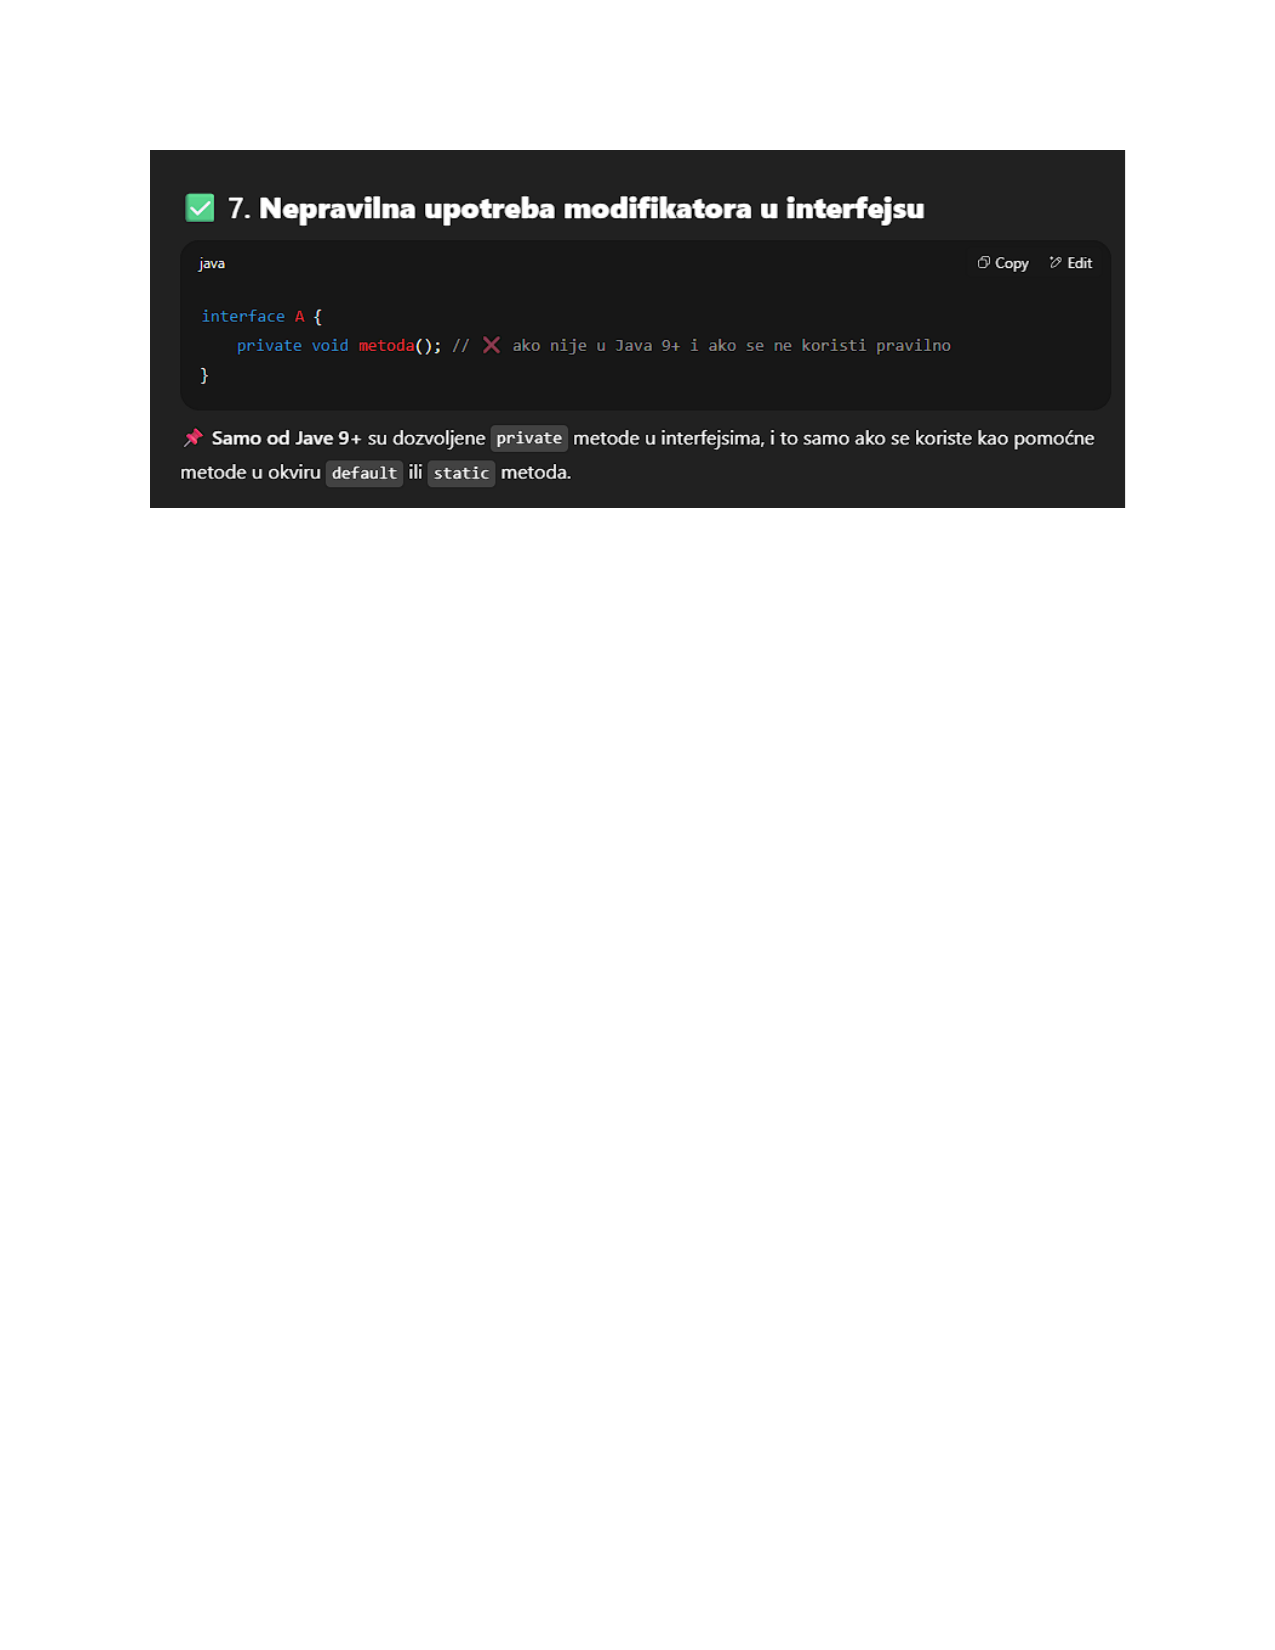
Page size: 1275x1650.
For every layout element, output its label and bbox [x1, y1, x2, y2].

picture [150, 150, 1125, 508]
